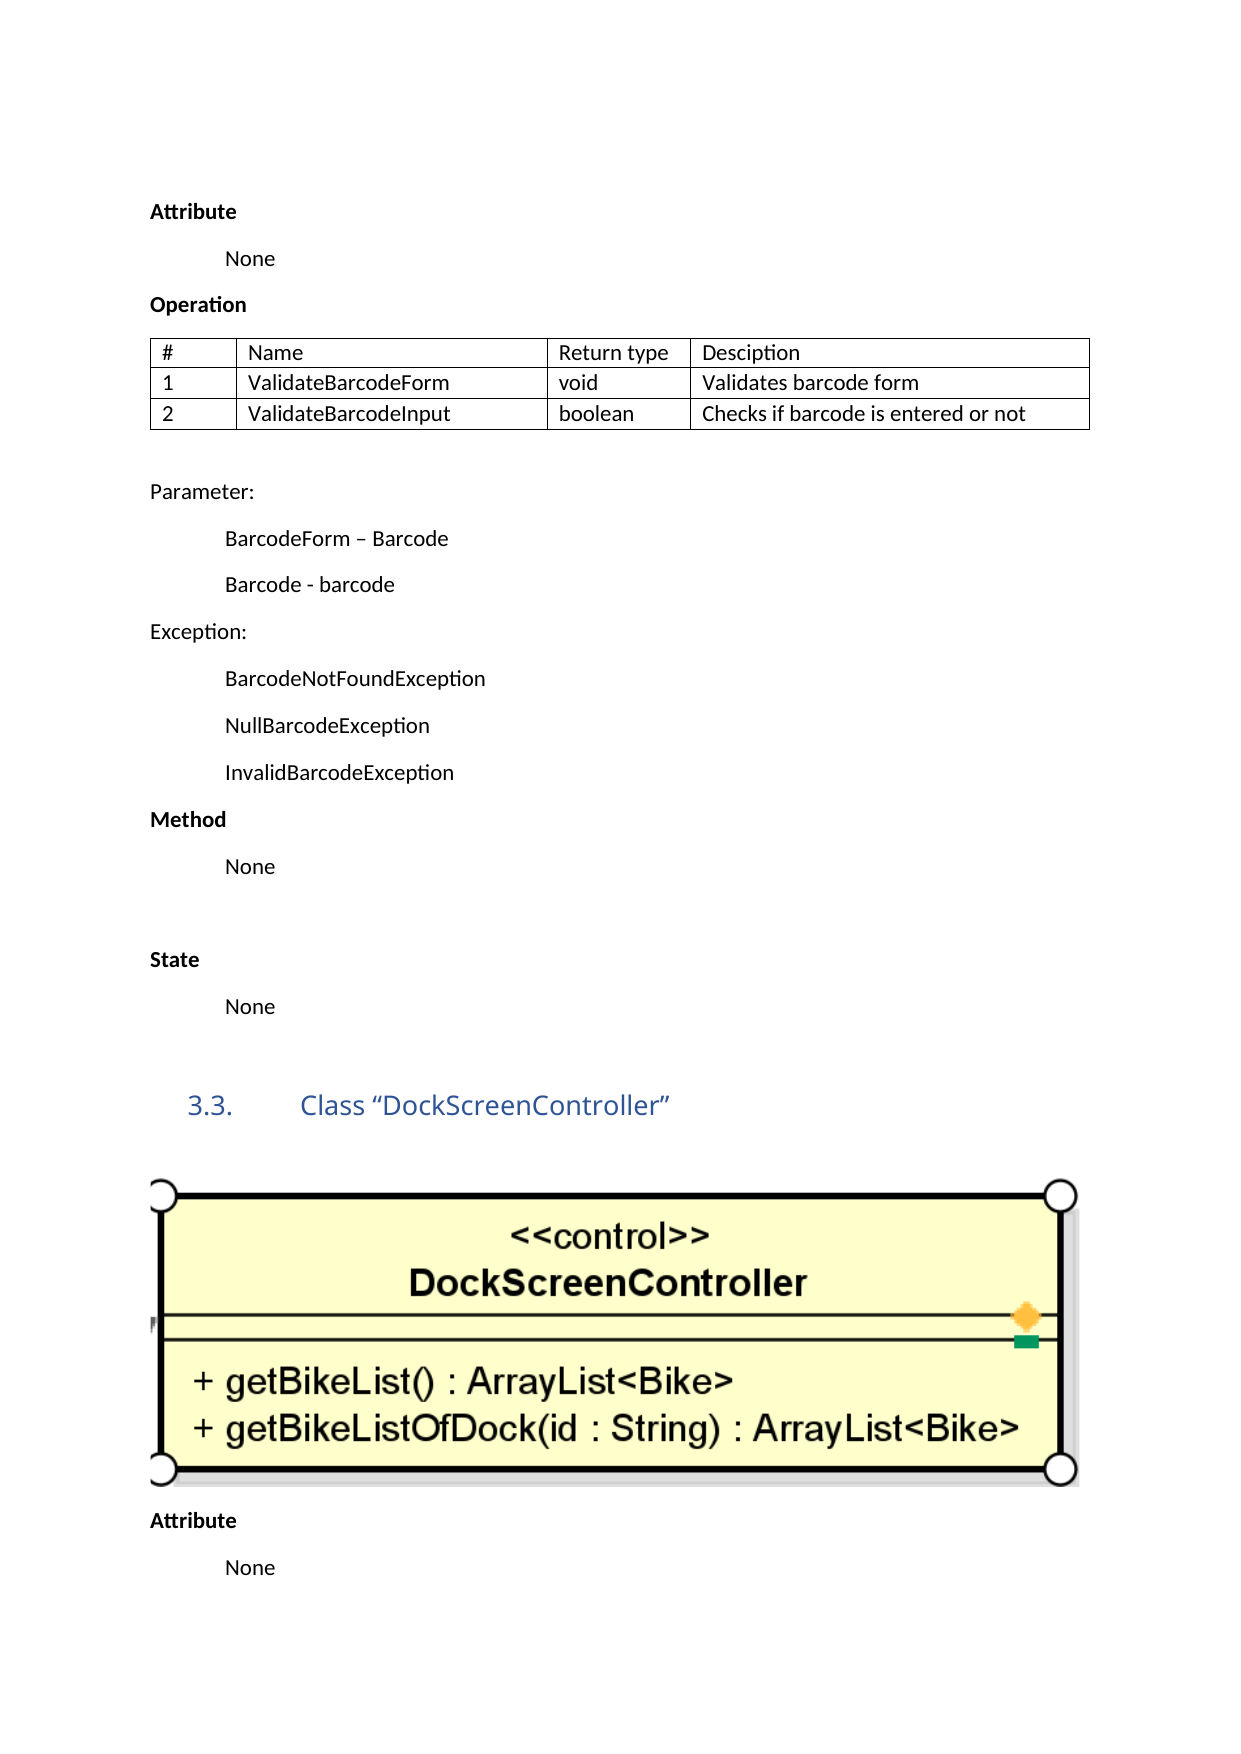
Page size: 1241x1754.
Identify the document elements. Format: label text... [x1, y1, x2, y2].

table_cell boolean [548, 399, 690, 429]
table_cell ValidateBarcodeInput [237, 399, 547, 429]
text None [150, 992, 1090, 1020]
text InvalidBarcodeException [150, 758, 1090, 786]
table_cell void [548, 368, 690, 398]
text BarcodeNotFoundException [150, 664, 1090, 692]
text Operation [150, 291, 1090, 319]
text None [150, 1553, 1090, 1581]
text Method [150, 805, 1090, 833]
text Barcode - barcode [150, 571, 1090, 598]
subtitle Class “DockScreenController” [187, 1086, 1090, 1123]
text None [150, 244, 1090, 272]
text Exception: [150, 617, 1090, 645]
table_cell ValidateBarcodeForm [237, 368, 547, 398]
text None [150, 852, 1090, 880]
table_header Return type [548, 339, 690, 367]
table_header Desciption [691, 339, 1089, 367]
text BarcodeForm – Barcode [150, 524, 1090, 552]
text Attribute [150, 1506, 1090, 1534]
table_cell 2 [151, 399, 236, 429]
text Parameter: [150, 477, 1090, 505]
table_header Name [237, 339, 547, 367]
table_cell Checks if barcode is entered or not [691, 399, 1089, 429]
picture [150, 1172, 1090, 1487]
table_cell Validates barcode form [691, 368, 1089, 398]
text NullBarcodeException [150, 711, 1090, 739]
text State [150, 946, 1090, 973]
table_cell 1 [151, 368, 236, 398]
table_header # [151, 339, 236, 367]
text Attribute [150, 197, 1090, 225]
